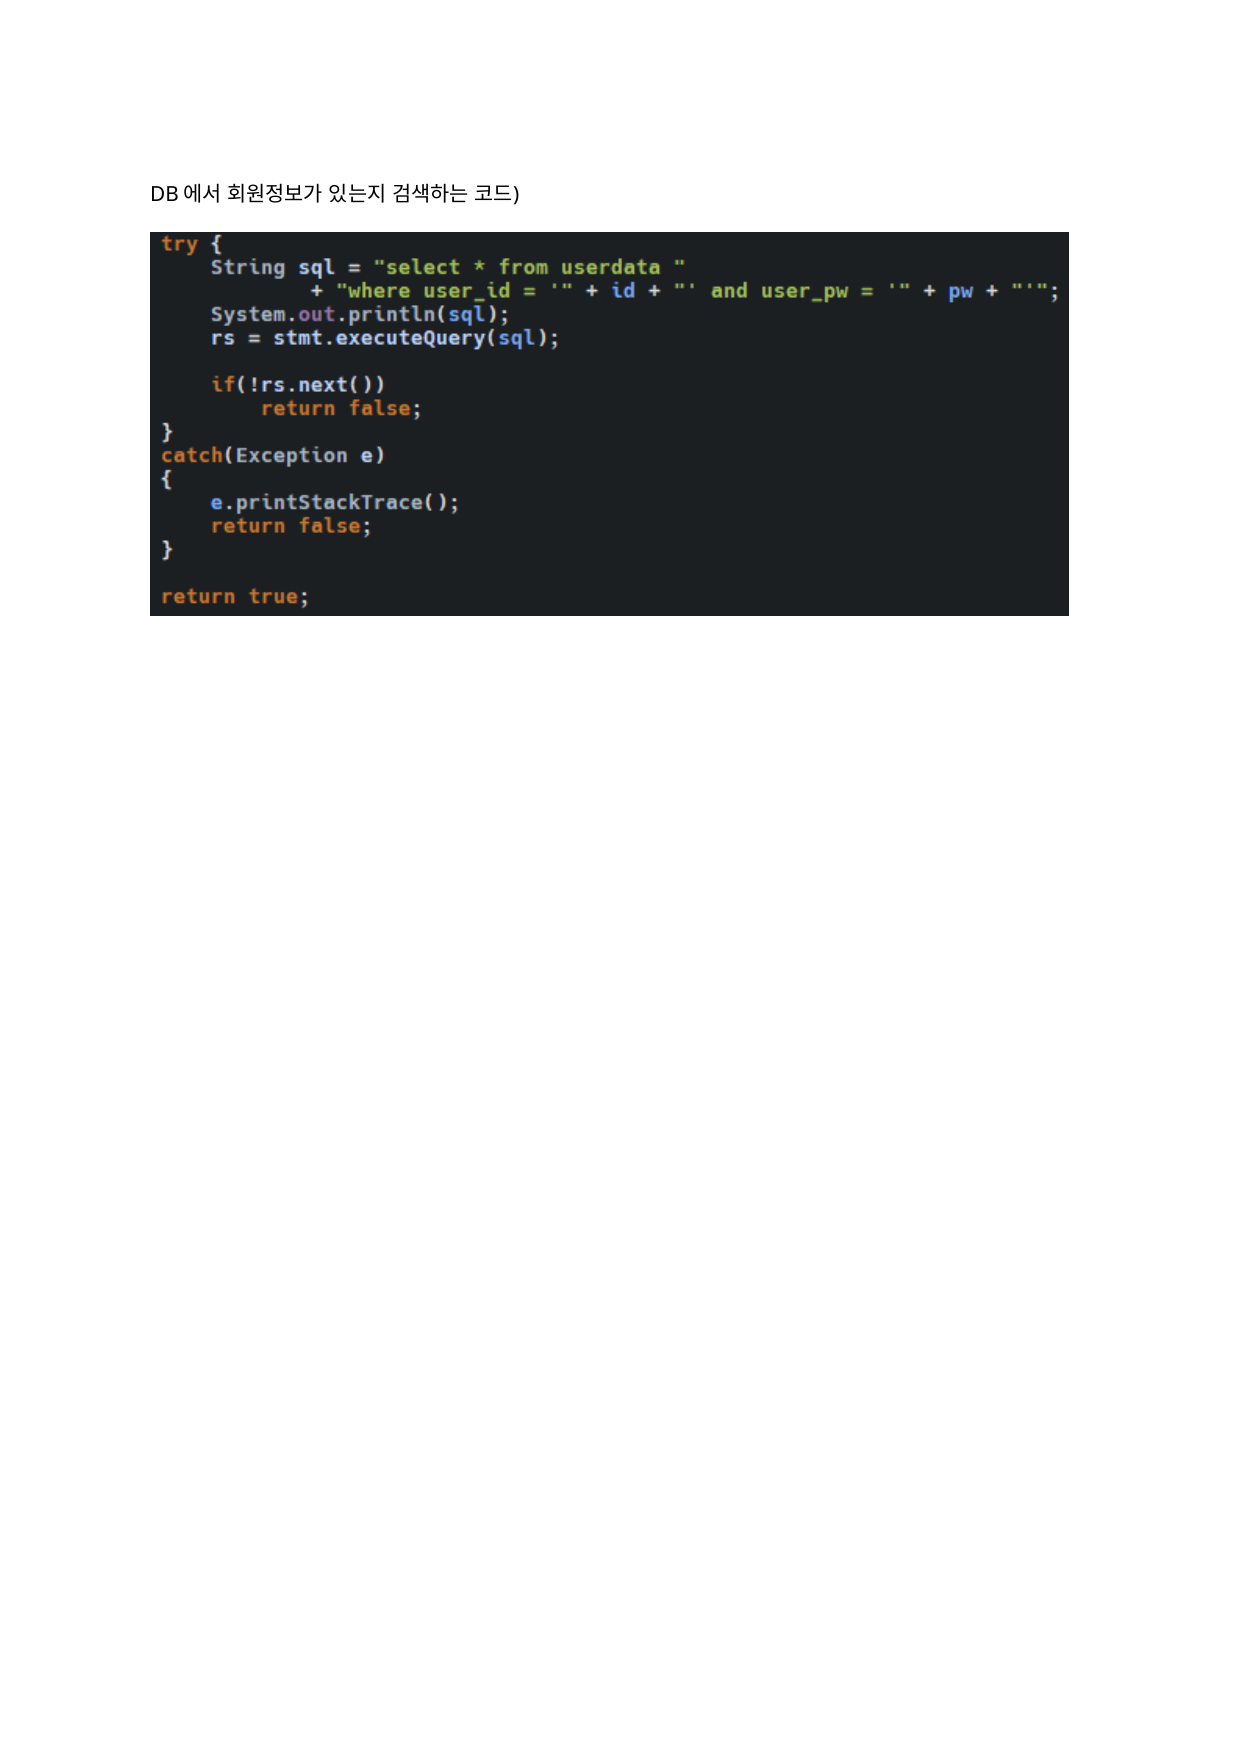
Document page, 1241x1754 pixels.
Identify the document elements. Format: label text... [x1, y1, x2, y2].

text DB에서 회원정보가 있는지 검색하는 코드) [150, 177, 1090, 207]
picture [150, 232, 1069, 616]
